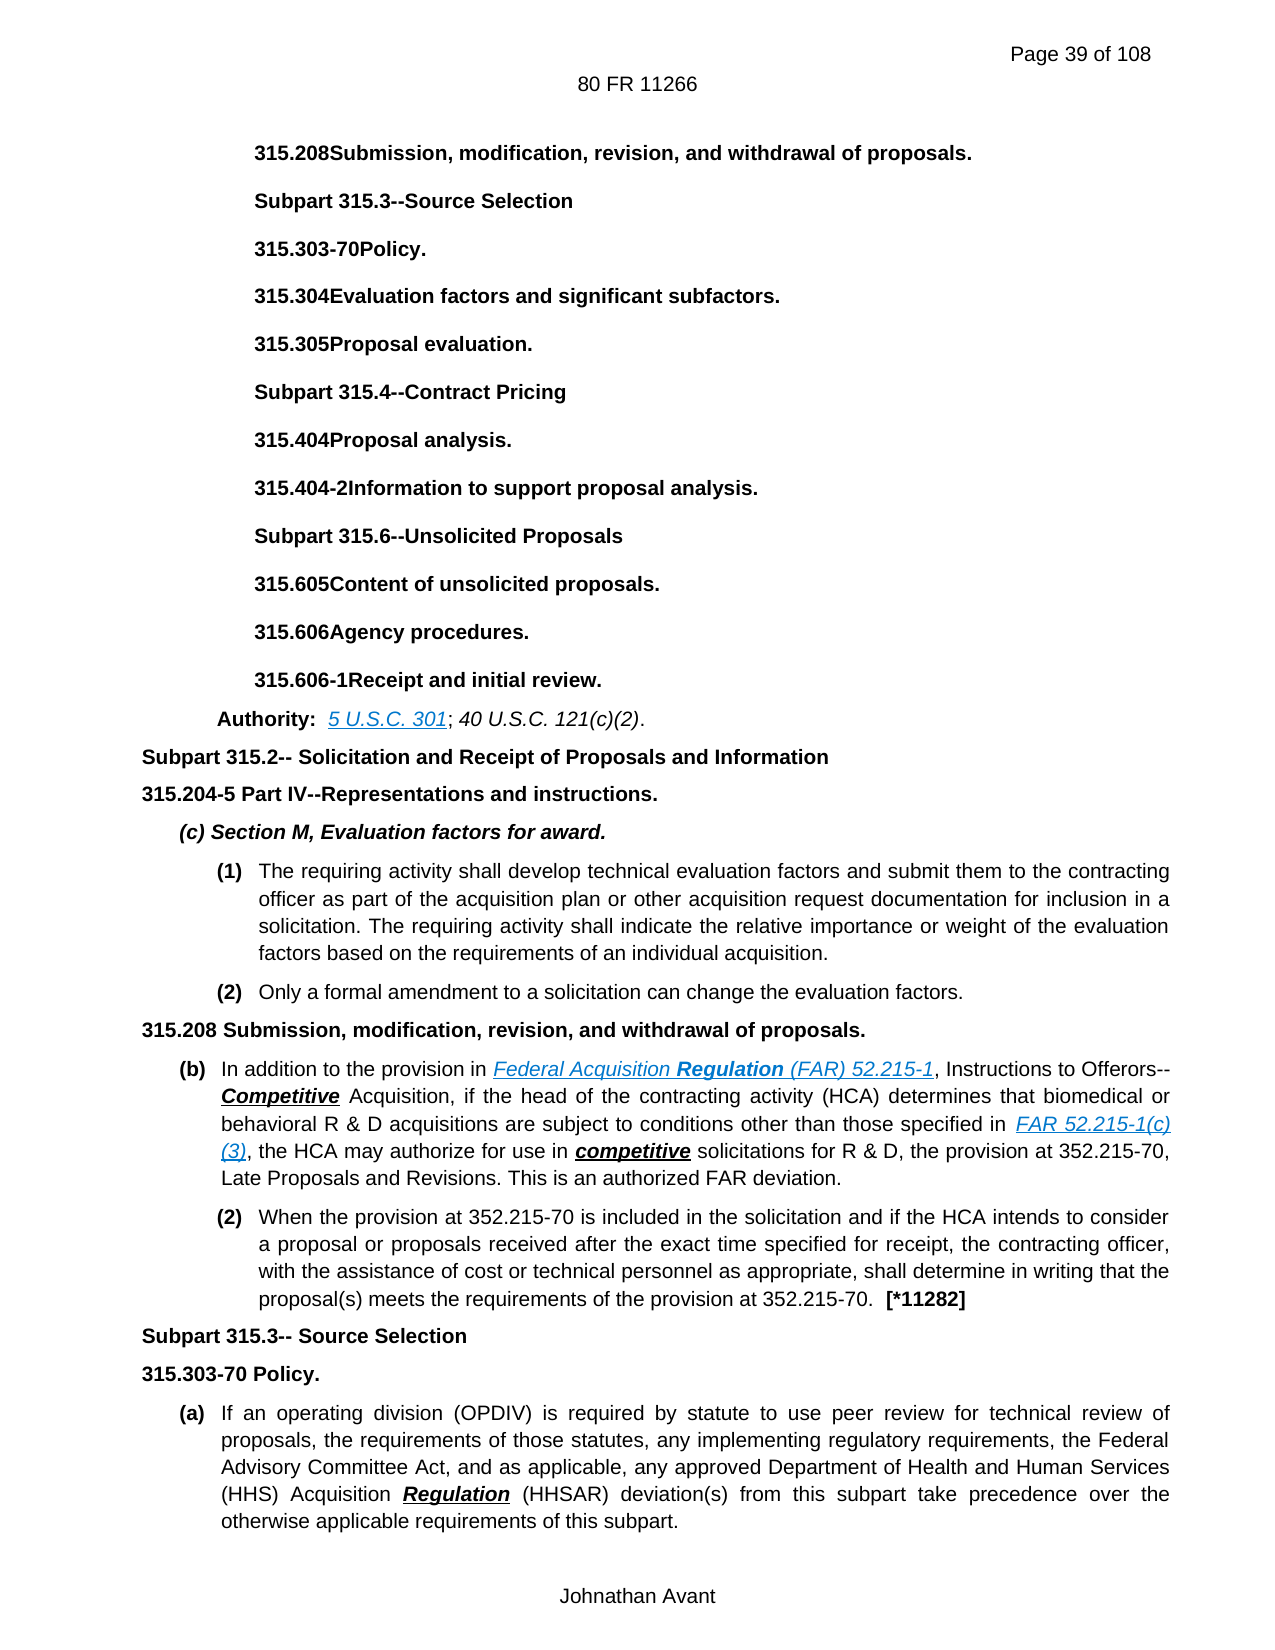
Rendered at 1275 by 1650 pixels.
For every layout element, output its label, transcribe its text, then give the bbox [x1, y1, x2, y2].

text 315.305Proposal evaluation. [254, 329, 1171, 356]
text Subpart 315.3--Source Selection [254, 185, 1171, 212]
list nd Receipt of Proposals and Information [142, 744, 1171, 769]
text 315.404-2Information to support proposal analysis. [254, 473, 1171, 500]
text Authority: 5 U.S.C. 301; 40 U.S.C. 121(c)(2). [217, 704, 1171, 731]
text 315.606Agency procedures. [254, 617, 1171, 644]
text Subpart 315.4--Contract Pricing [254, 377, 1171, 404]
text 315.404Proposal analysis. [254, 425, 1171, 452]
list The requiring activity shall develop technical evaluation factors and submit them to the contracting officer as part of the acquisition plan or other acquisition request documentation for inclusion in a solicitation. The requiring activity shall indicate the relative importance or weight of the evaluation factors based on the requirements of an individual acquisition. [217, 856, 1171, 964]
text 315.208Submission, modification, revision, and withdrawal of proposals. [254, 137, 1171, 164]
text 315.303-70Policy. [254, 233, 1171, 260]
text Subpart 315.6--Unsolicited Proposals [254, 521, 1171, 548]
list on, revision, and withdrawal of proposals. [142, 1017, 1171, 1042]
text 315.605Content of unsolicited proposals. [254, 569, 1171, 596]
list When the provision at 352.215-70 is included in the solicitation and if the HCA intends to consider a proposal or proposals received after the exact time specified for receipt, the contracting officer, with the assistance of cost or technical personnel as appropriate, shall determine in writing that the proposal(s) meets the requirements of the provision at 352.215-70. [*11282] [217, 1202, 1171, 1310]
list on [142, 1323, 1171, 1348]
list ions and instructions. [142, 781, 1171, 806]
list In addition to the provision in Federal Acquisition Regulation (FAR) 52.215-1, Instructions to Offerors--Competitive Acquisition, if the head of the contracting activity (HCA) determines that biomedical or behavioral R & D acquisitions are subject to conditions other than those specified in FAR 52.215-1(c)(3), the HCA may authorize for use in competitive solicitations for R & D, the provision at 352.215-70, Late Proposals and Revisions. This is an authorized FAR deviation. [179, 1054, 1171, 1189]
list Only a formal amendment to a solicitation can change the evaluation factors. [217, 977, 1171, 1004]
text 315.606-1Receipt and initial review. [254, 664, 1171, 692]
text 315.304Evaluation factors and significant subfactors. [254, 281, 1171, 308]
list ors for award. [179, 819, 1171, 844]
list If an operating division (OPDIV) is required by statute to use peer review for technical review of proposals, the requirements of those statutes, any implementing regulatory requirements, the Federal Advisory Committee Act, and as applicable, any approved Department of Health and Human Services (HHS) Acquisition Regulation (HHSAR) deviation(s) from this subpart take precedence over the otherwise applicable requirements of this subpart. [179, 1398, 1171, 1533]
